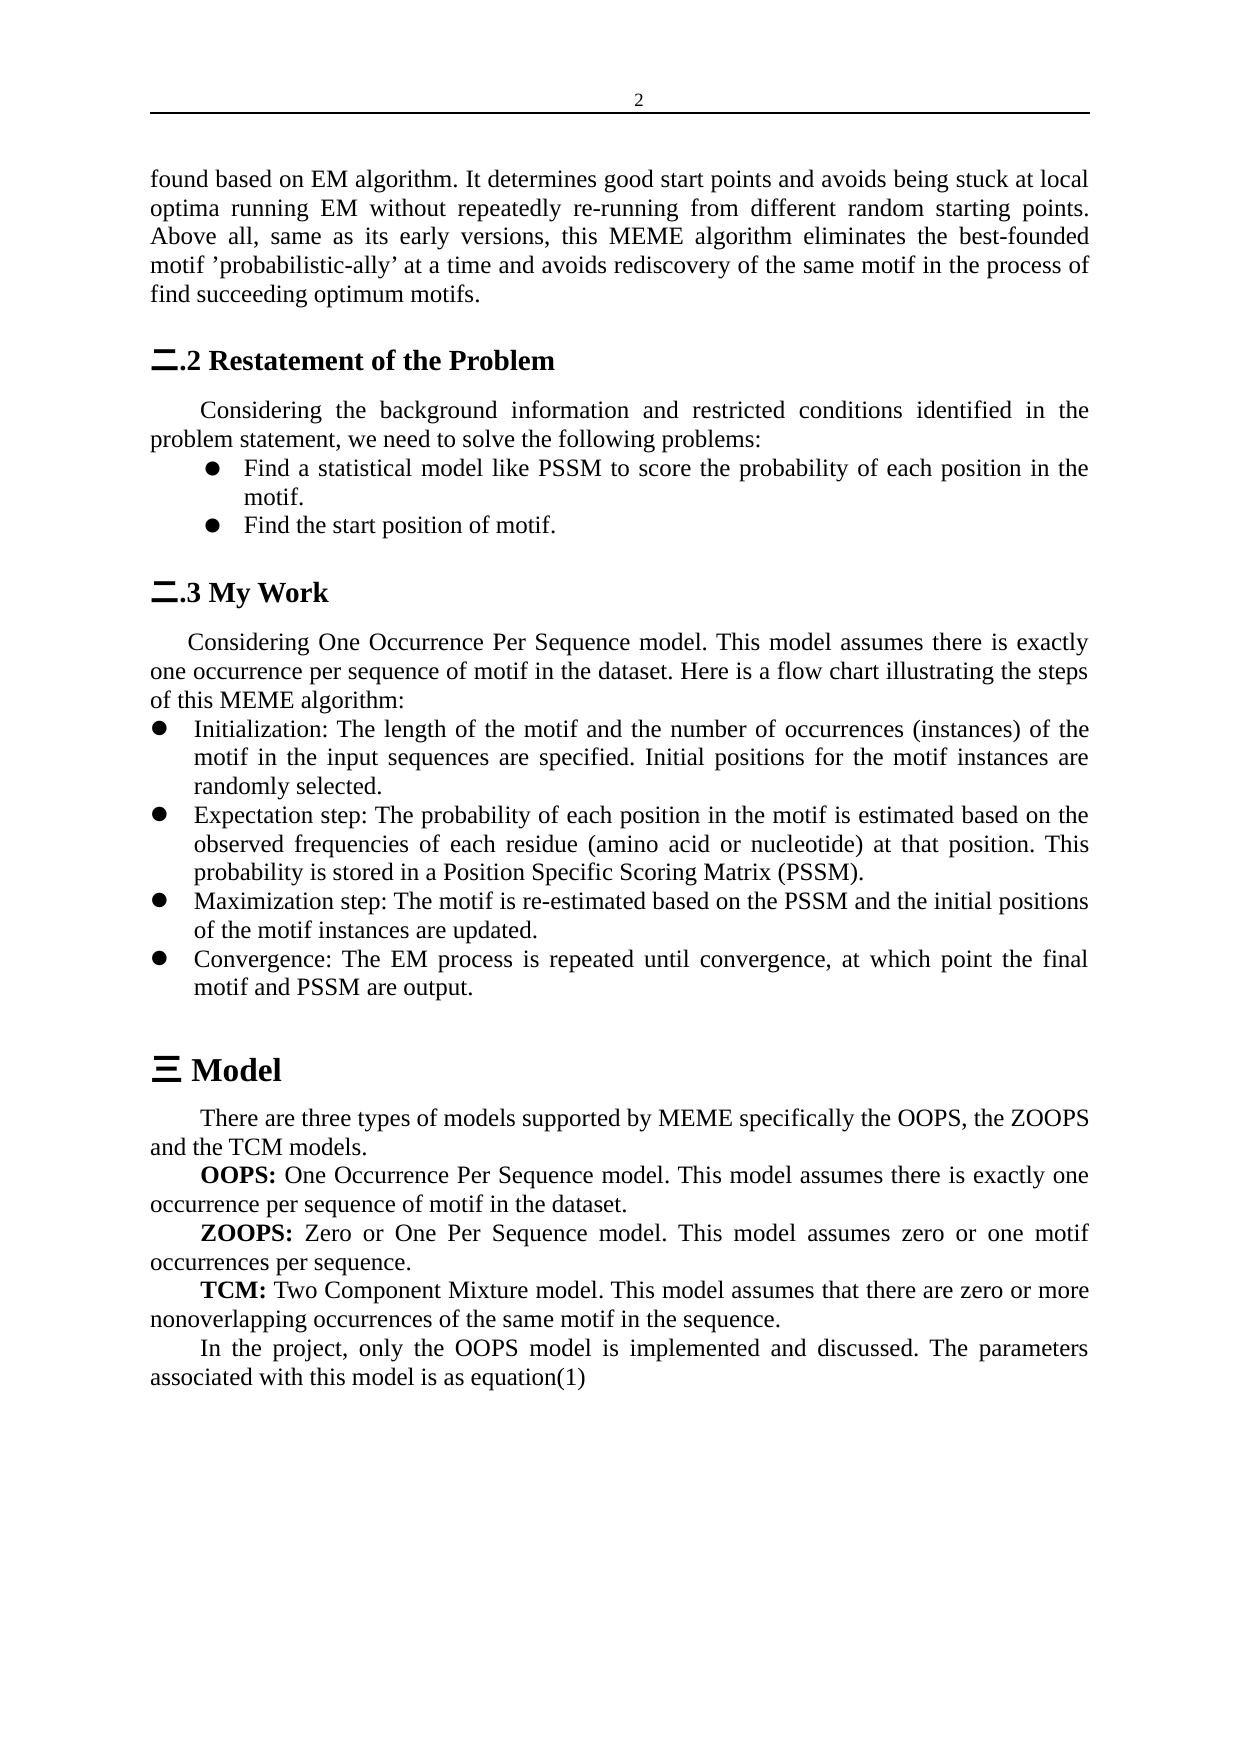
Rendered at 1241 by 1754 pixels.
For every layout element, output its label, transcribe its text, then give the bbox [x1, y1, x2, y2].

text In the project, only the OOPS model is implemented and discussed. The parameters associated with this model is as equation(1) [150, 1333, 1090, 1391]
subtitle My Work [150, 568, 1090, 610]
list Maximization step: The motif is re-estimated based on the PSSM and the initial positions of the motif instances are updated. [150, 886, 1090, 944]
text ZOOPS: Zero or One Per Sequence model. This model assumes zero or one motif occurrences per sequence. [150, 1218, 1090, 1276]
text TCM: Two Component Mixture model. This model assumes that there are zero or more nonoverlapping occurrences of the same motif in the sequence. [150, 1276, 1090, 1333]
subtitle Restatement of the Problem [150, 336, 1090, 379]
list Initialization: The length of the motif and the number of occurrences (instances) of the motif in the input sequences are specified. Initial positions for the motif instances are randomly selected. [150, 714, 1090, 800]
list Find a statistical model like PSSM to score the probability of each position in the motif. [200, 453, 1090, 511]
text OOPS: One Occurrence Per Sequence model. This model assumes there is exactly one occurrence per sequence of motif in the dataset. [150, 1161, 1090, 1218]
list Expectation step: The probability of each position in the motif is estimated based on the observed frequencies of each residue (amino acid or nucleotide) at that position. This probability is stored in a Position Specific Scoring Matrix (PSSM). [150, 800, 1090, 886]
text There are three types of models supported by MEME specifically the OOPS, the ZOOPS and the TCM models. [150, 1103, 1090, 1161]
list Convergence: The EM process is repeated until convergence, at which point the final motif and PSSM are output. [150, 944, 1090, 1001]
text Considering the background information and restricted conditions identified in the problem statement, we need to solve the following problems: [150, 396, 1090, 453]
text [150, 164, 1090, 308]
subtitle Model [150, 1042, 1090, 1091]
list Find the start position of motif. [200, 511, 1090, 539]
text Considering One Occurrence Per Sequence model. This model assumes there is exactly one occurrence per sequence of motif in the dataset. Here is a flow chart illustrating the steps of this MEME algorithm: [150, 627, 1090, 714]
